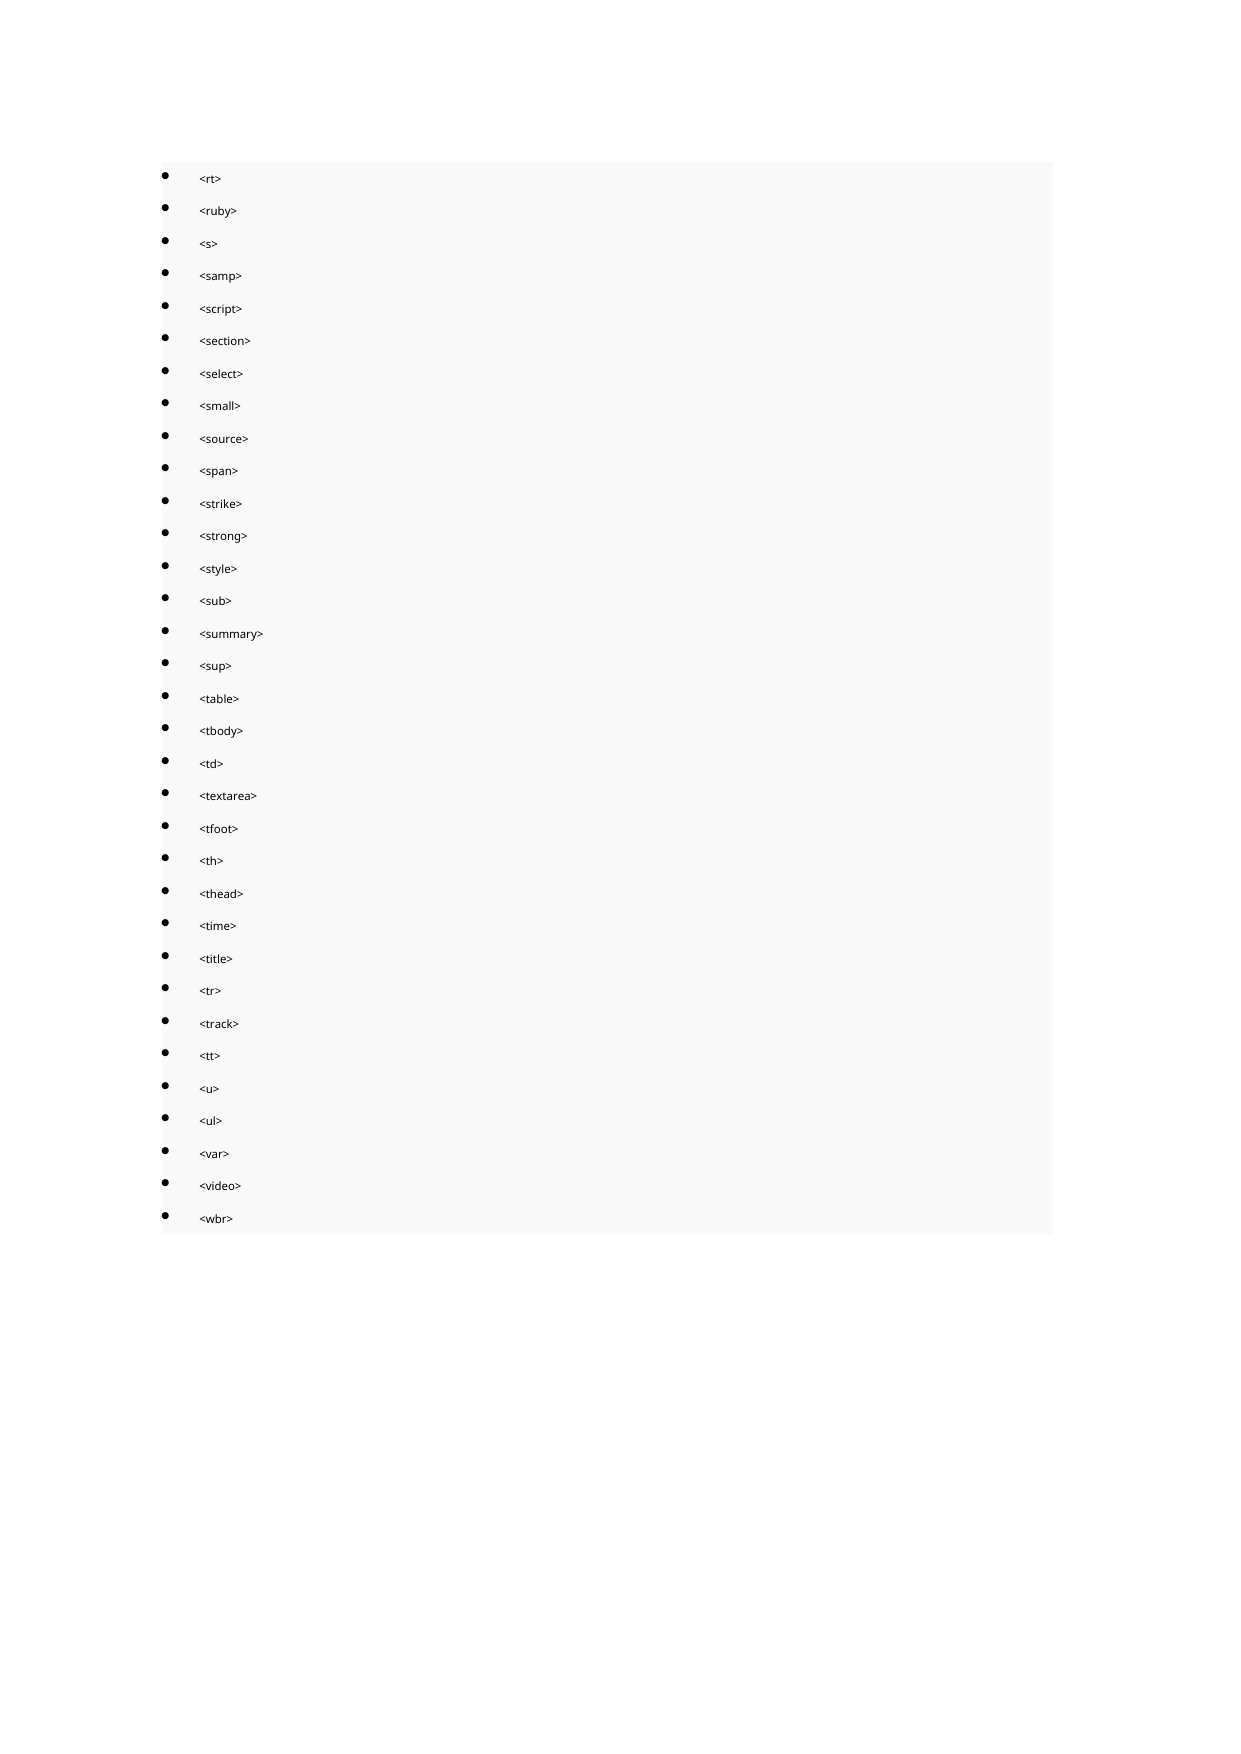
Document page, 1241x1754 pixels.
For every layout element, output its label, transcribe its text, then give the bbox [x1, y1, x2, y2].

list <ul> [162, 1104, 1053, 1137]
list <sup> [162, 649, 1053, 682]
list <track> [162, 1007, 1053, 1039]
list <span> [162, 454, 1053, 487]
list <small> [162, 389, 1053, 422]
list <tr> [162, 974, 1053, 1007]
list <u> [162, 1072, 1053, 1104]
list <s> [162, 227, 1053, 259]
list <video> [162, 1169, 1053, 1202]
list <source> [162, 422, 1053, 454]
list <tt> [162, 1039, 1053, 1072]
list <section> [162, 324, 1053, 357]
list <textarea> [162, 779, 1053, 812]
list <td> [162, 747, 1053, 779]
list <select> [162, 357, 1053, 389]
list <wbr> [162, 1202, 1053, 1234]
list <rt> [162, 162, 1053, 194]
list <samp> [162, 259, 1053, 292]
list <thead> [162, 877, 1053, 909]
list <var> [162, 1137, 1053, 1169]
list <table> [162, 682, 1053, 714]
list <summary> [162, 617, 1053, 649]
list <th> [162, 844, 1053, 877]
list <sub> [162, 584, 1053, 617]
list <title> [162, 942, 1053, 974]
list <strike> [162, 487, 1053, 519]
list <tfoot> [162, 812, 1053, 844]
list <ruby> [162, 194, 1053, 227]
list <script> [162, 292, 1053, 324]
list <strong> [162, 519, 1053, 552]
list <time> [162, 909, 1053, 942]
list <style> [162, 552, 1053, 584]
list <tbody> [162, 714, 1053, 747]
